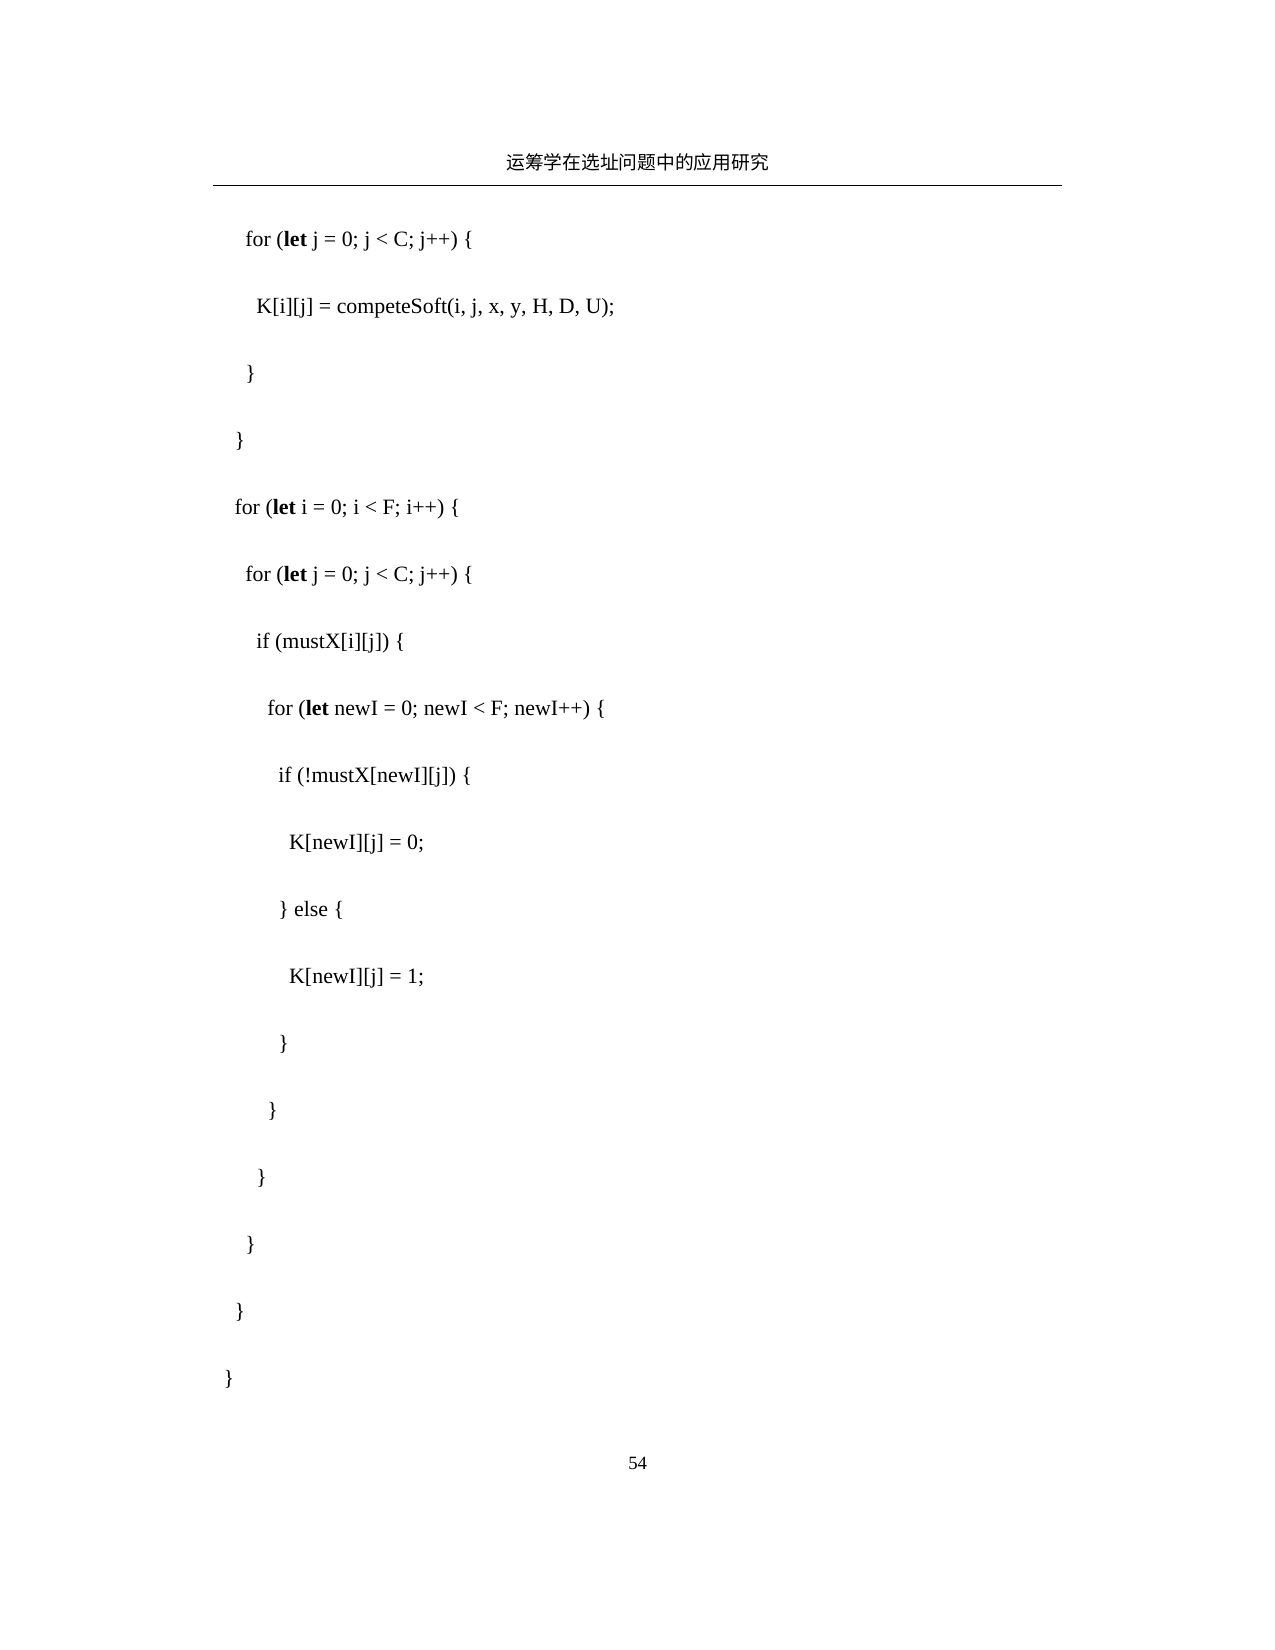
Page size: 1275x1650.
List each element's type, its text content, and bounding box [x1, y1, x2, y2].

text } [212, 427, 1062, 452]
text } [212, 1231, 1062, 1256]
text K[i][j] = competeSoft(i, j, x, y, H, D, U); [212, 293, 1062, 318]
text for (let newI = 0; newI < F; newI++) { [212, 695, 1062, 720]
text } [212, 360, 1062, 386]
text } [212, 1030, 1062, 1055]
text if (!mustX[newI][j]) { [212, 762, 1062, 787]
text K[newI][j] = 1; [212, 963, 1062, 988]
text K[newI][j] = 0; [212, 829, 1062, 854]
text } [212, 1298, 1062, 1323]
text for (let j = 0; j < C; j++) { [212, 561, 1062, 586]
text } [212, 1097, 1062, 1122]
text } else { [212, 896, 1062, 921]
text for (let i = 0; i < F; i++) { [212, 494, 1062, 519]
text } [212, 1365, 1062, 1390]
text for (let j = 0; j < C; j++) { [212, 226, 1062, 252]
text if (mustX[i][j]) { [212, 628, 1062, 653]
text } [212, 1164, 1062, 1189]
